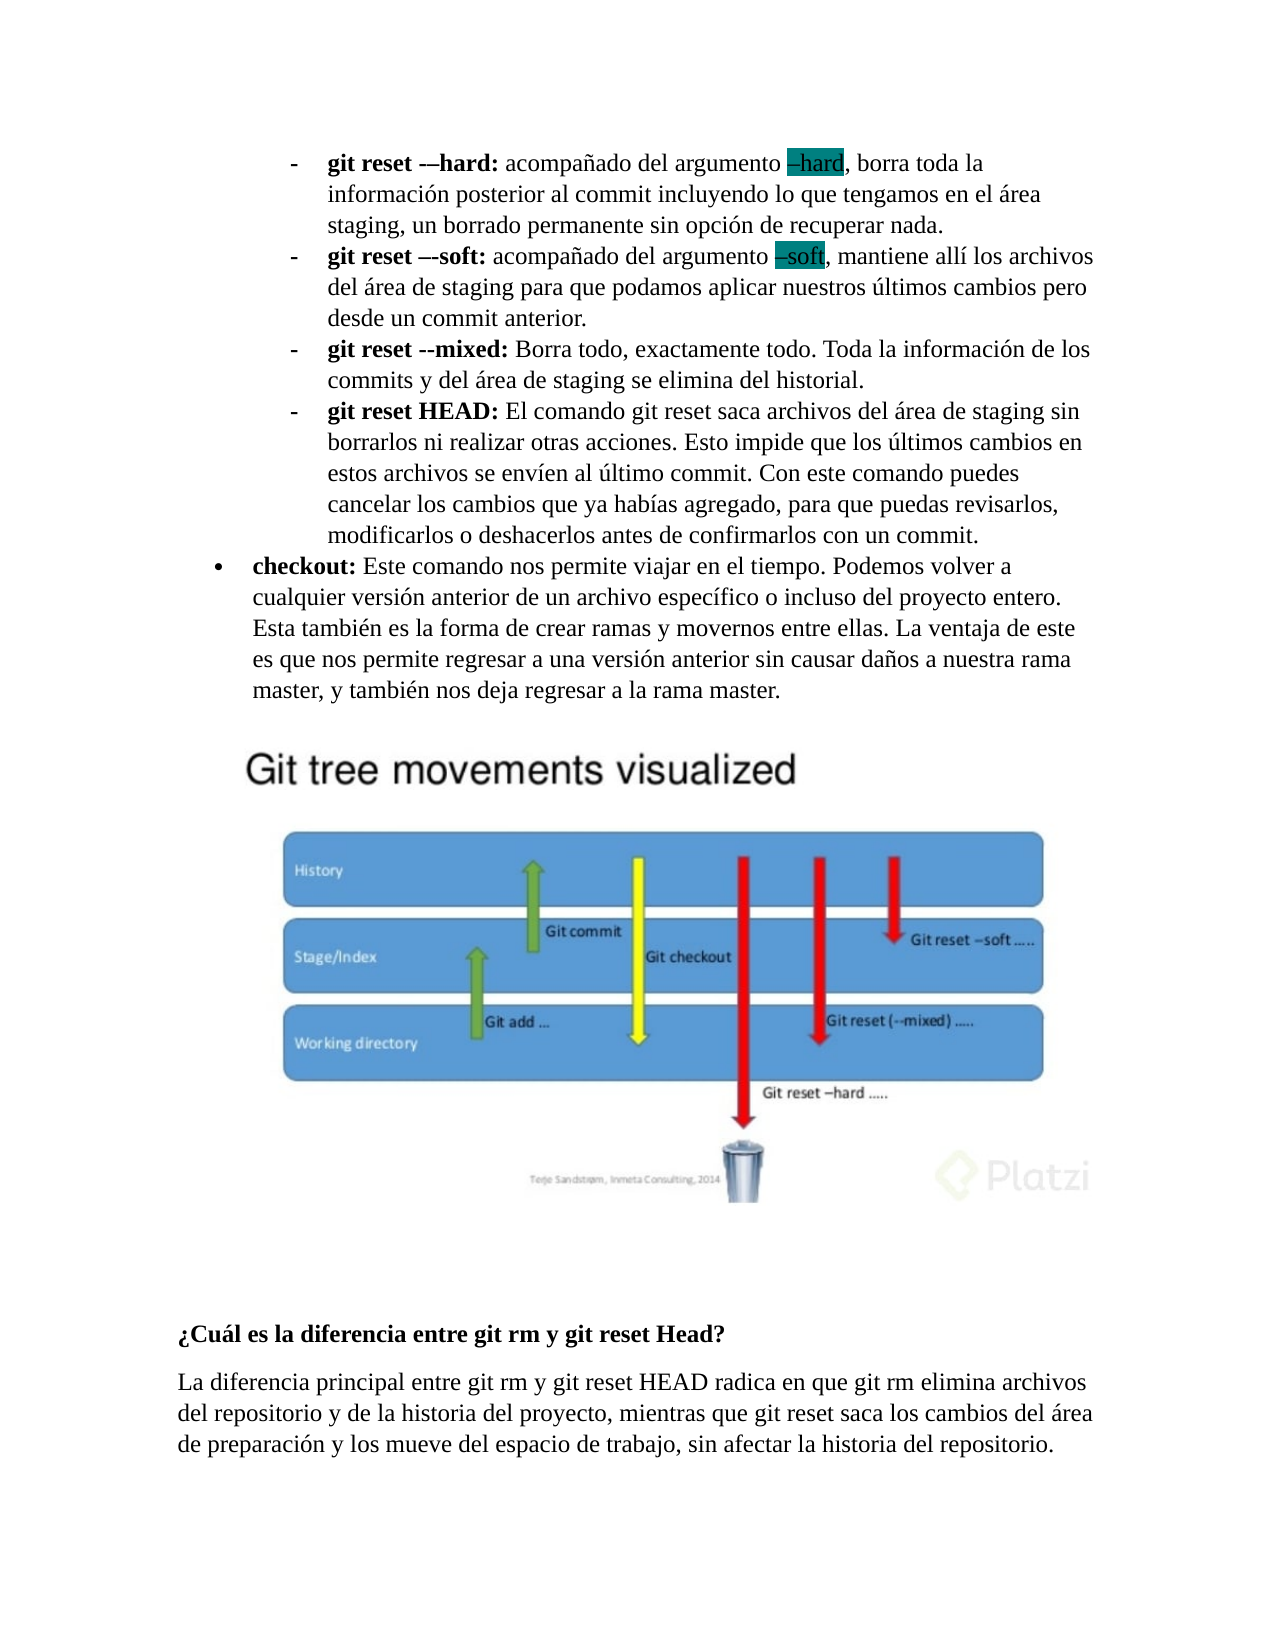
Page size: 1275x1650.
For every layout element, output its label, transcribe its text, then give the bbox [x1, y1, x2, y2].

text La diferencia principal entre git rm y git reset HEAD radica en que git rm elimina archivos del repositorio y de la historia del proyecto, mientras que git reset saca los cambios del área de preparación y los mueve del espacio de trabajo, sin afectar la historia del repositorio. [177, 1367, 1098, 1458]
picture [177, 723, 1098, 1206]
list checkout: Este comando nos permite viajar en el tiempo. Podemos volver a cualquier versión anterior de un archivo específico o incluso del proyecto entero. Esta también es la forma de crear ramas y movernos entre ellas. La ventaja de este es que nos permite regresar a una versión anterior sin causar daños a nuestra rama master, y también nos deja regresar a la rama master. [215, 551, 1098, 704]
list git reset -–hard: acompañado del argumento –hard, borra toda la información posterior al commit incluyendo lo que tengamos en el área staging, un borrado permanente sin opción de recuperar nada. [290, 148, 1098, 238]
text ¿Cuál es la diferencia entre git rm y git reset Head? [177, 1319, 1098, 1348]
list git reset --mixed: Borra todo, exactamente todo. Toda la información de los commits y del área de staging se elimina del historial. [290, 334, 1098, 394]
list git reset –-soft: acompañado del argumento –soft, mantiene allí los archivos del área de staging para que podamos aplicar nuestros últimos cambios pero desde un commit anterior. [290, 241, 1098, 332]
list git reset HEAD: El comando git reset saca archivos del área de staging sin borrarlos ni realizar otras acciones. Esto impide que los últimos cambios en estos archivos se envíen al último commit. Con este comando puedes cancelar los cambios que ya habías agregado, para que puedas revisarlos, modificarlos o deshacerlos antes de confirmarlos con un commit. [290, 396, 1098, 549]
